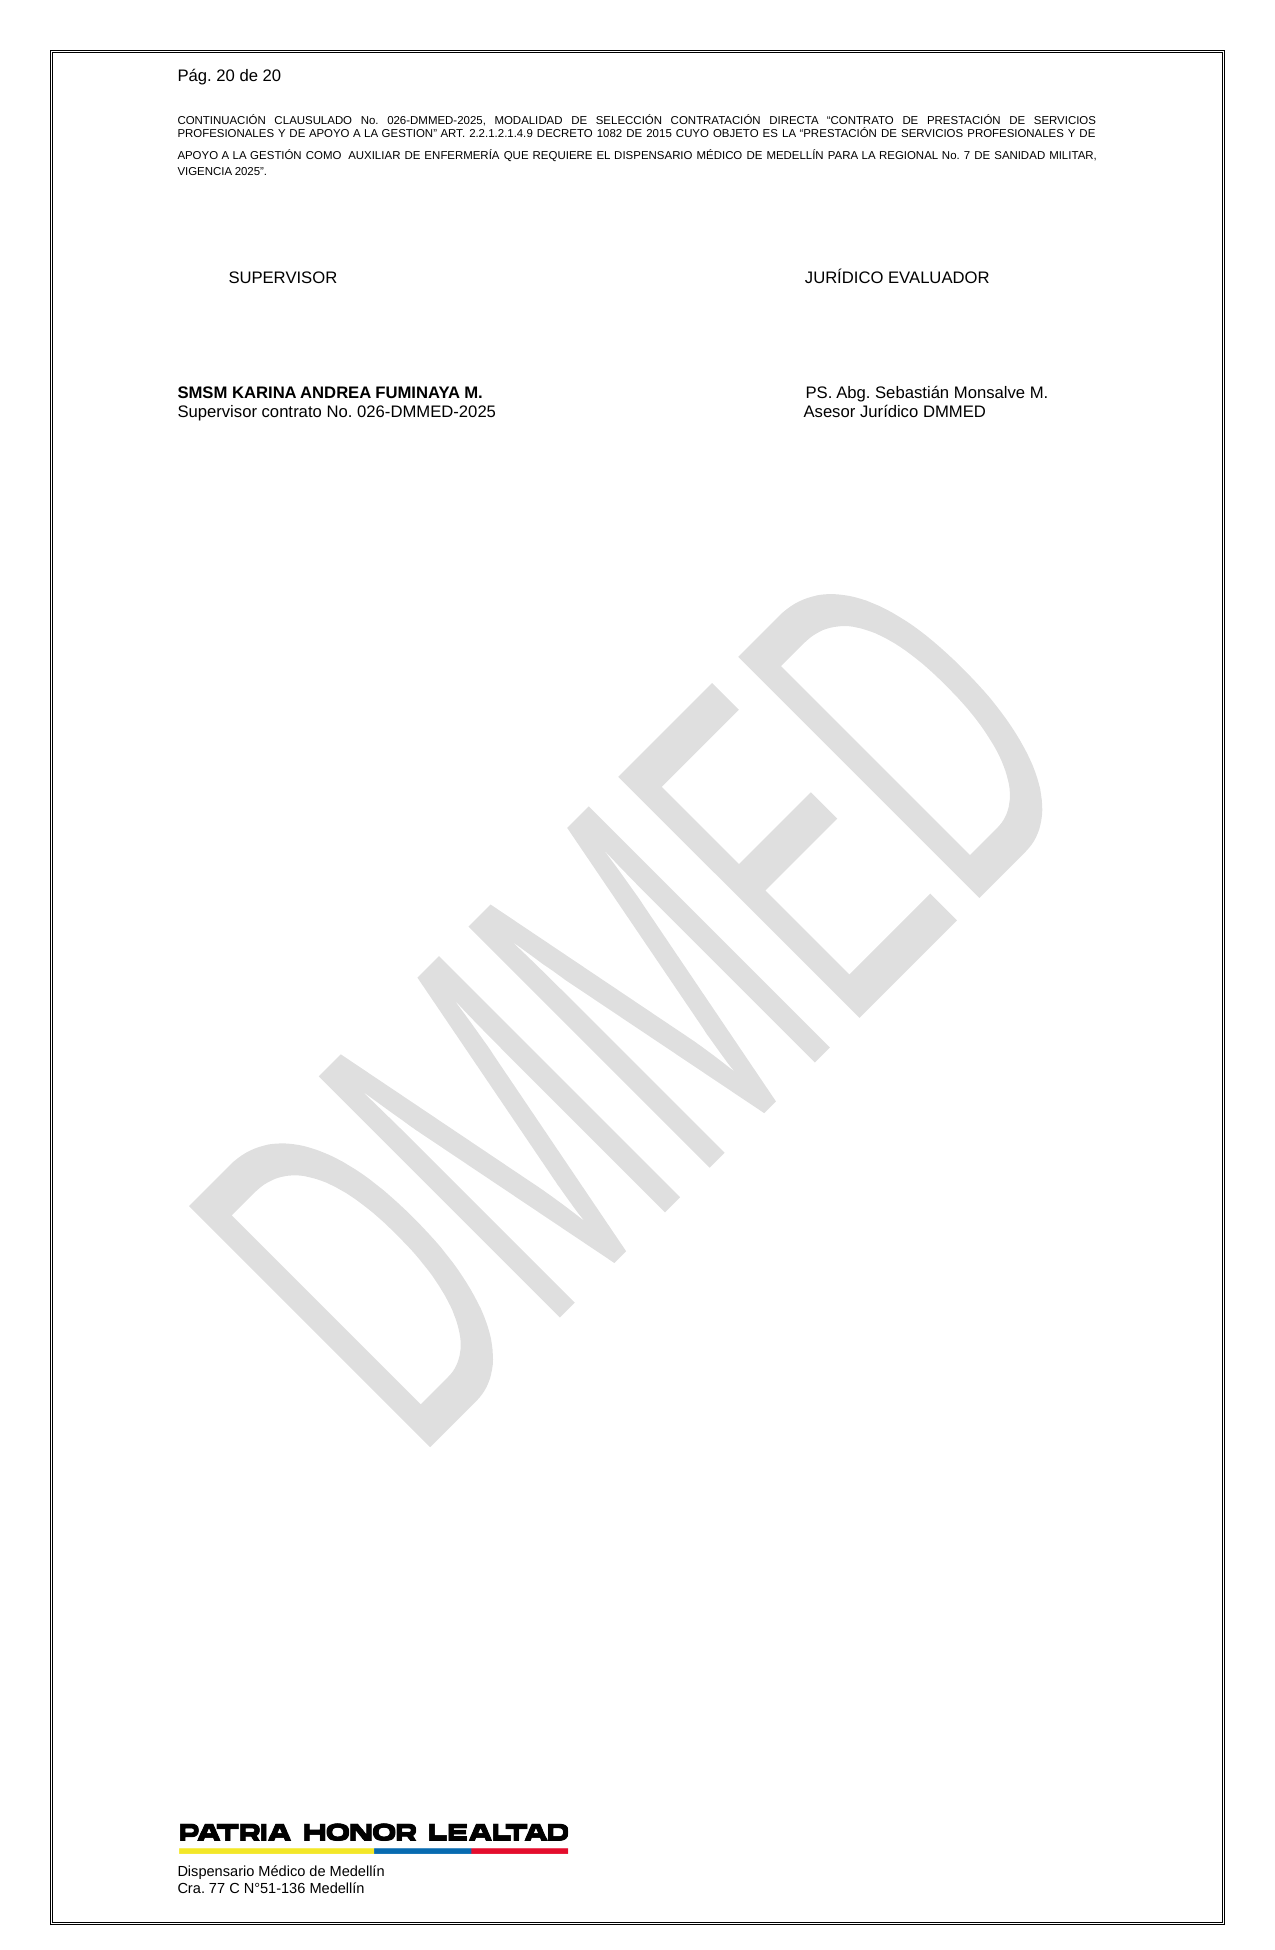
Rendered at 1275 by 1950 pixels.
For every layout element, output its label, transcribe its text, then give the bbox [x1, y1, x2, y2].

picture [179, 1823, 569, 1854]
text SUPERVISOR JURÍDICO EVALUADOR [177, 268, 1098, 287]
text SMSM KARINA ANDREA FUMINAYA M. PS. Abg. Sebastián Monsalve M. Supervisor contrato No. 026-DMMED-2025 Asesor Jurídico DMMED [177, 383, 1098, 421]
